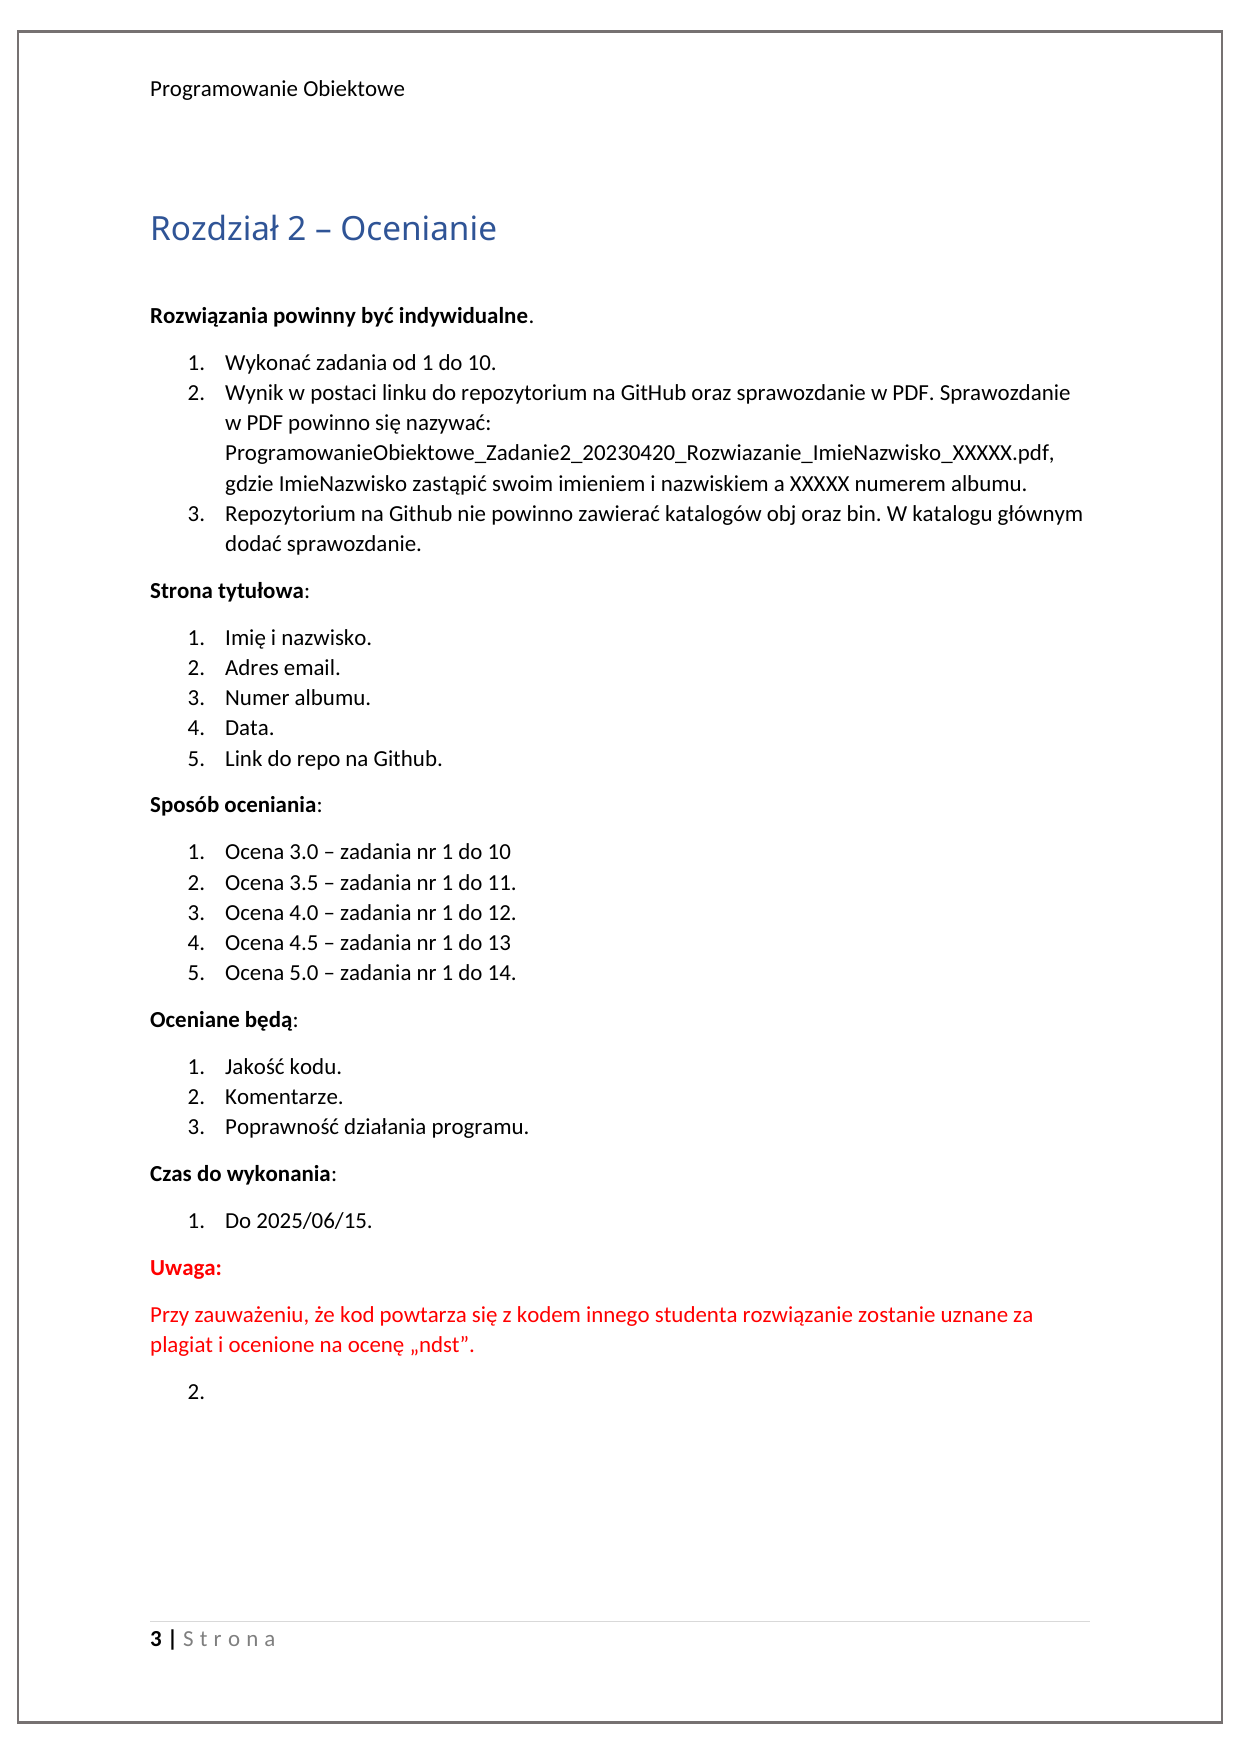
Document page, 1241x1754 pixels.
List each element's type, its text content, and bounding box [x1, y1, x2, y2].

list Numer albumu. [187, 683, 1090, 711]
list Ocena 4.0 – zadania nr 1 do 12. [187, 898, 1090, 926]
text Oceniane będą: [150, 1005, 1090, 1033]
list Jakość kodu. [187, 1052, 1090, 1080]
list Poprawność działania programu. [187, 1112, 1090, 1141]
list Ocena 3.5 – zadania nr 1 do 11. [187, 868, 1090, 896]
text Rozwiązania powinny być indywidualne. [150, 301, 1090, 329]
text Strona tytułowa: [150, 576, 1090, 604]
text Czas do wykonania: [150, 1159, 1090, 1187]
text Sposób oceniania: [150, 791, 1090, 819]
list Do 2025/06/15. [187, 1206, 1090, 1234]
text Uwaga: [150, 1253, 1090, 1281]
list Ocena 3.0 – zadania nr 1 do 10 [187, 837, 1090, 866]
list Wykonać zadania od 1 do 10. [187, 348, 1090, 376]
list Wynik w postaci linku do repozytorium na GitHub oraz sprawozdanie w PDF. Sprawozdanie w PDF powinno się nazywać: ProgramowanieObiektowe_Zadanie2_20230420_Rozwiazanie_ImieNazwisko_XXXXX.pdf, gdzie ImieNazwisko zastąpić swoim imieniem i nazwiskiem a XXXXX numerem albumu. [187, 378, 1090, 497]
list Ocena 5.0 – zadania nr 1 do 14. [187, 958, 1090, 986]
subtitle Rozdział 2 – Ocenianie [150, 205, 1090, 251]
list Komentarze. [187, 1082, 1090, 1110]
list Data. [187, 713, 1090, 742]
list Repozytorium na Github nie powinno zawierać katalogów obj oraz bin. W katalogu głównym dodać sprawozdanie. [187, 499, 1090, 557]
text Przy zauważeniu, że kod powtarza się z kodem innego studenta rozwiązanie zostanie uznane za plagiat i ocenione na ocenę „ndst”. [150, 1300, 1090, 1358]
list Link do repo na Github. [187, 744, 1090, 772]
list Adres email. [187, 653, 1090, 681]
list Imię i nazwisko. [187, 623, 1090, 651]
list Ocena 4.5 – zadania nr 1 do 13 [187, 928, 1090, 956]
